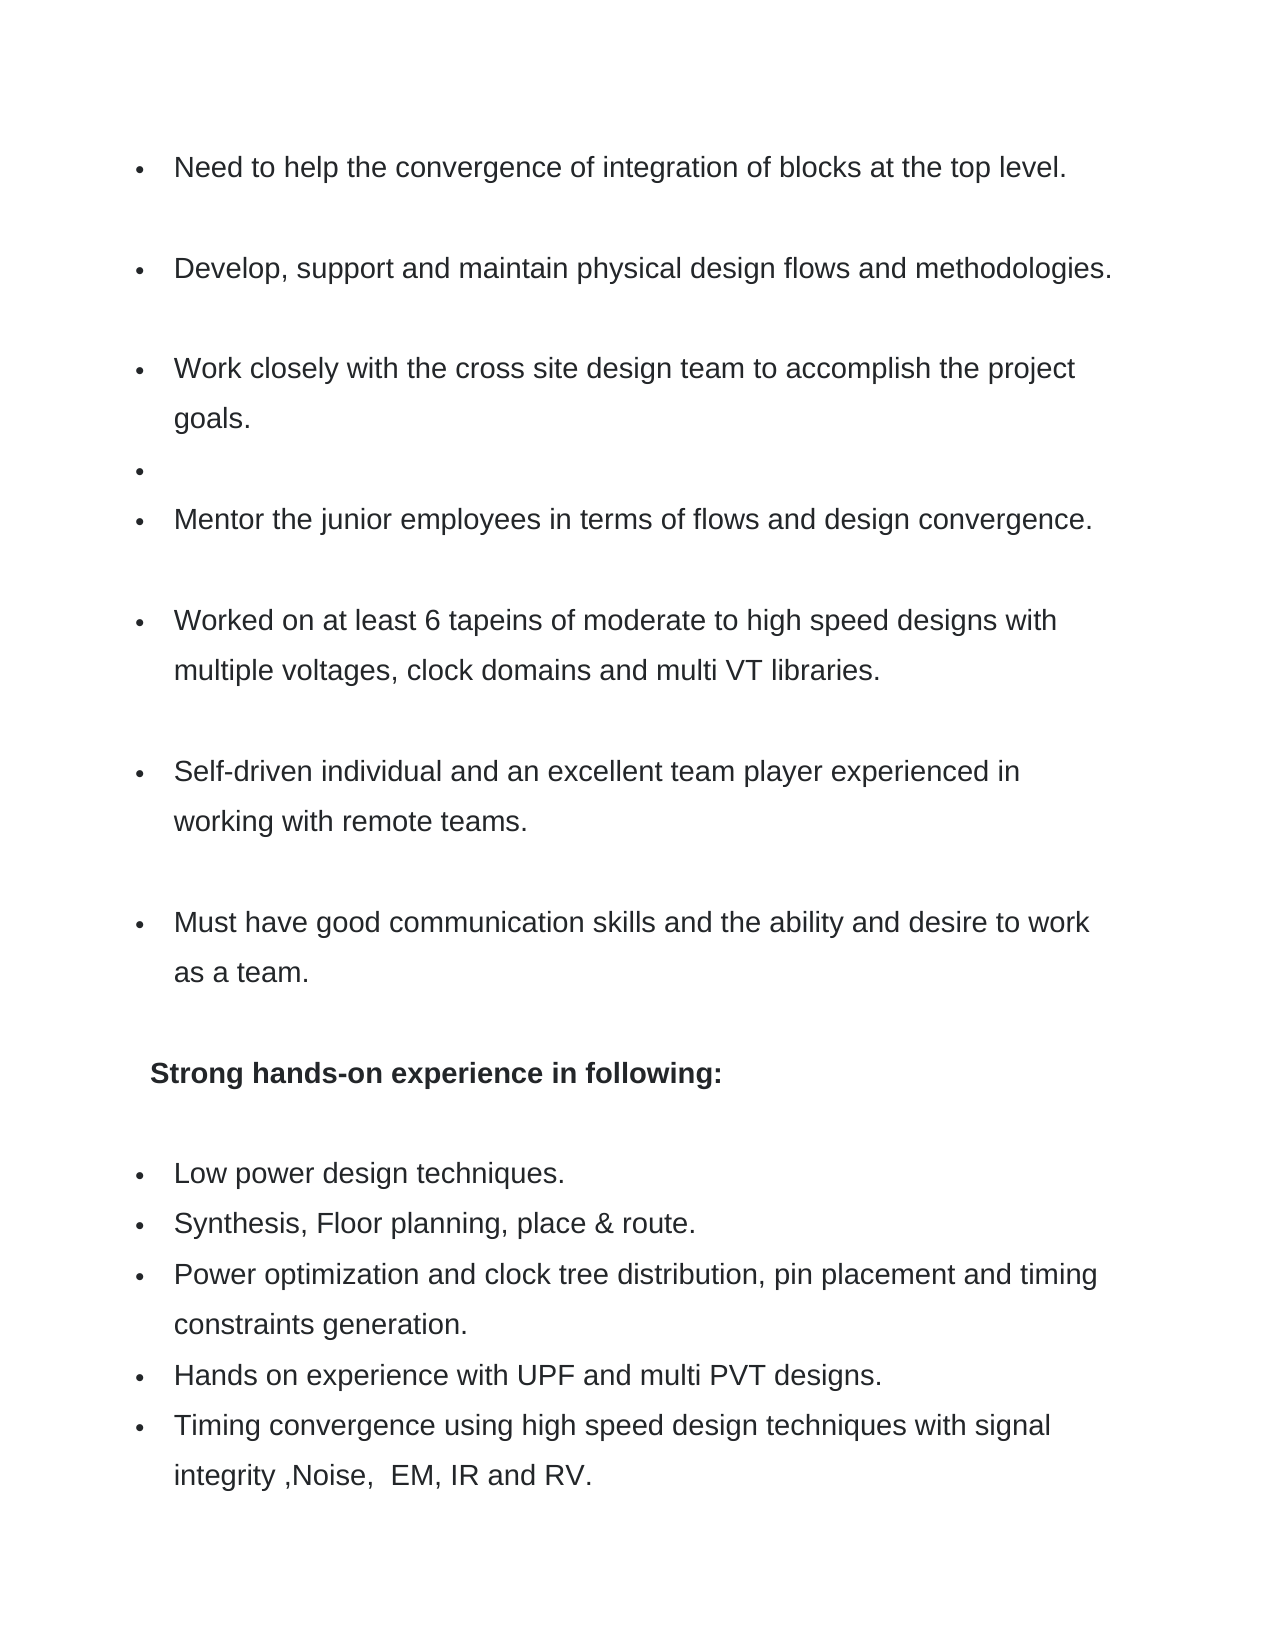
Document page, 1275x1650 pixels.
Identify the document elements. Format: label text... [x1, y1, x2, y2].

list Self-driven individual and an excellent team player experienced in working with remote teams. [136, 754, 1125, 838]
list Hands on experience with UPF and multi PVT designs. [136, 1357, 1125, 1391]
list Low power design techniques. [136, 1156, 1125, 1190]
list Synthesis, Floor planning, place & route. [136, 1207, 1125, 1240]
list Develop, support and maintain physical design flows and methodologies. [136, 251, 1125, 284]
text Strong hands-on experience in following: [150, 1056, 1125, 1089]
list Worked on at least 6 tapeins of moderate to high speed designs with multiple voltages, clock domains and multi VT libraries. [136, 603, 1125, 687]
list Power optimization and clock tree distribution, pin placement and timing constraints generation. [136, 1257, 1125, 1341]
list Work closely with the cross site design team to accomplish the project goals. [136, 351, 1125, 435]
list Must have good communication skills and the ability and desire to work as a team. [136, 905, 1125, 988]
list Timing convergence using high speed design techniques with signal integrity ,Noise, EM, IR and RV. [136, 1408, 1125, 1492]
list Mentor the junior employees in terms of flows and design convergence. [136, 502, 1125, 536]
list Need to help the convergence of integration of blocks at the top level. [136, 150, 1125, 183]
